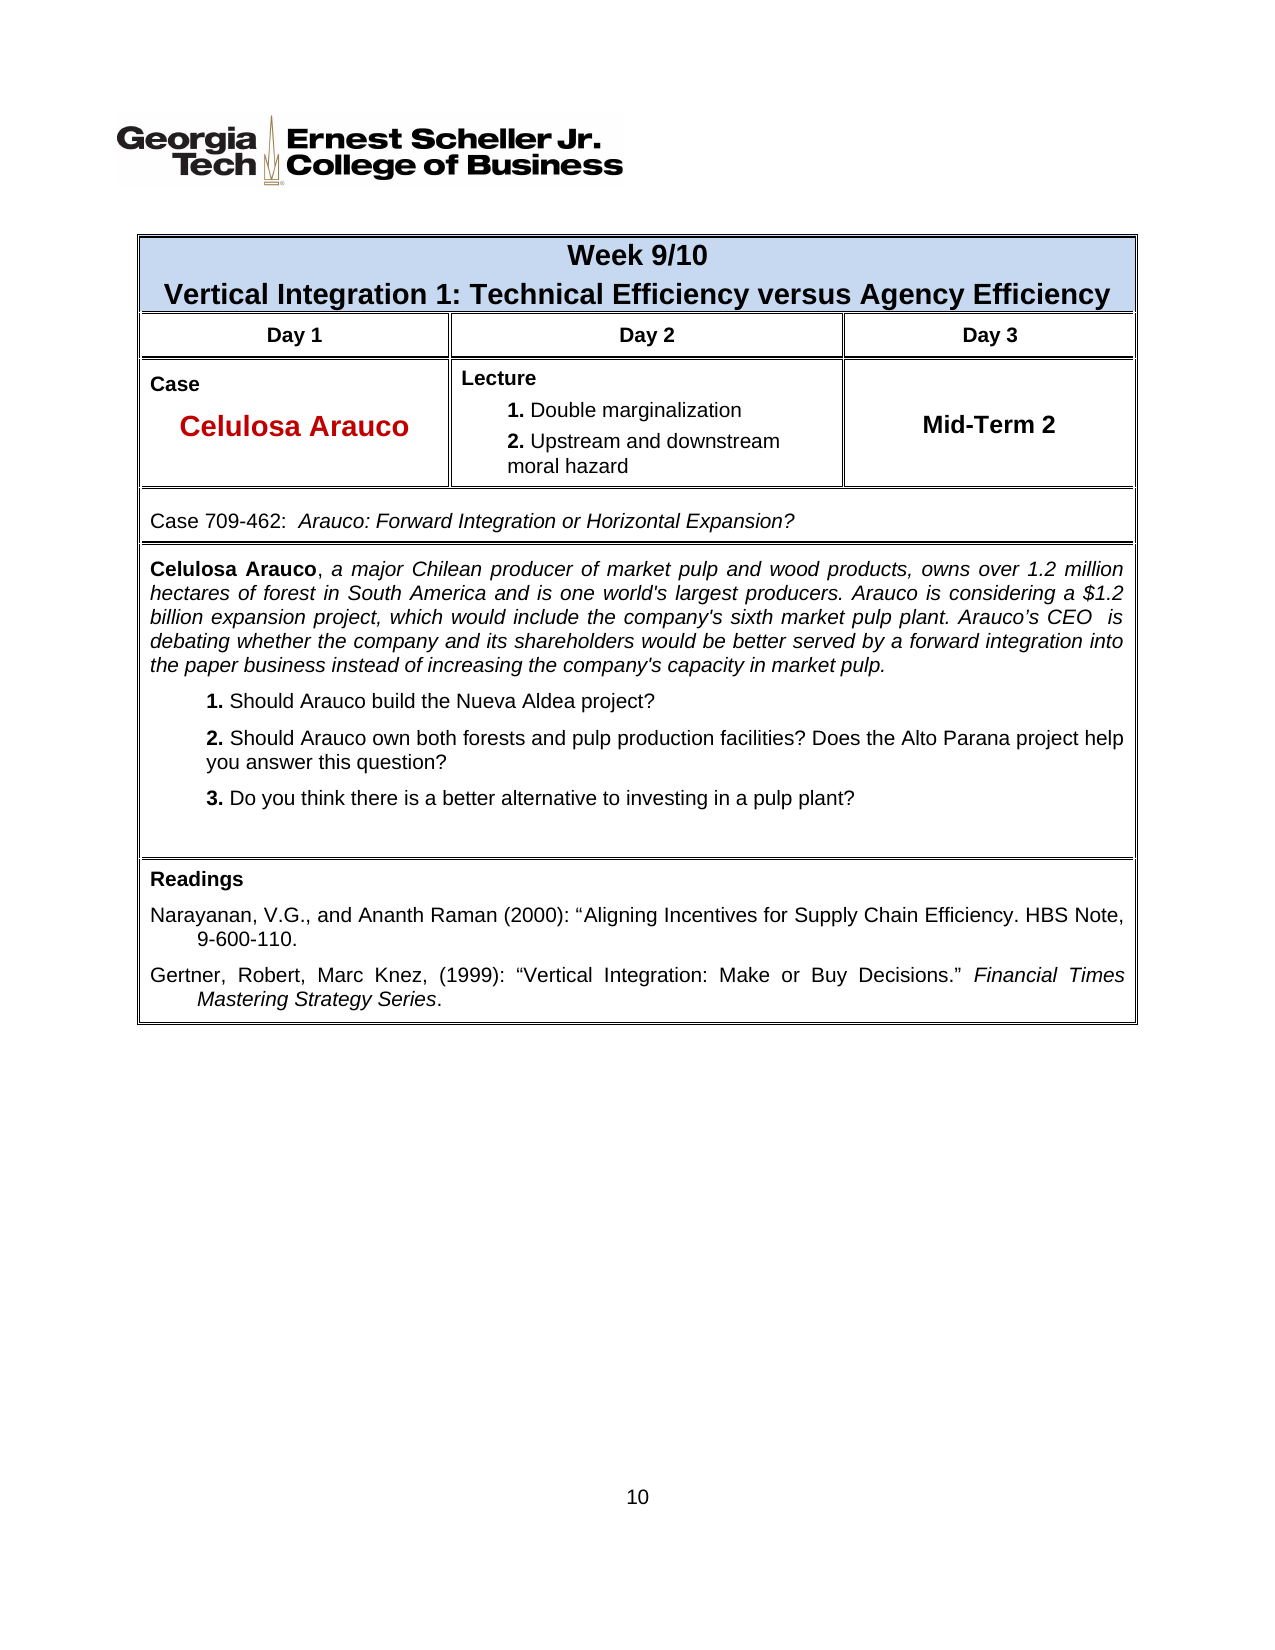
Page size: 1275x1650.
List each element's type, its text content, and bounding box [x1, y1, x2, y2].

picture [117, 112, 623, 188]
table_cell Day 1 [140, 311, 448, 356]
table_cell Lecture 1. Double marginalization 2. Upstream and downstream moral hazard [452, 360, 842, 486]
table_cell Case Celulosa Arauco [140, 356, 448, 486]
table_cell Day 2 [452, 314, 842, 356]
table_cell Readings Narayanan, V.G., and Ananth Raman (2000): “Aligning Incentives for Supply Chain Efficiency. HBS Note, 9-600-110. Gertner, Robert, Marc Knez, (1999): “Vertical Integration: Make or Buy Decisions.” Financial Times Mastering Strategy Series. [139, 857, 1136, 1022]
table_cell Day 3 [845, 311, 1135, 356]
table_header Week 9/10 Vertical Integration 1: Technical Efficiency versus Agency Efficiency [140, 238, 1135, 311]
table_cell Mid-Term 2 [845, 356, 1135, 486]
table_cell Case 709-462: Arauco: Forward Integration or Horizontal Expansion? [140, 486, 1135, 541]
table_cell Celulosa Arauco, a major Chilean producer of market pulp and wood products, owns over 1.2 million hectares of forest in South America and is one world's largest producers. Arauco is considering a $1.2 billion expansion project, which would include the company's sixth market pulp plant. Arauco’s CEO is debating whether the company and its shareholders would be better served by a forward integration into the paper business instead of increasing the company's capacity in market pulp. 1. Should Arauco build the Nueva Aldea project? 2. Should Arauco own both forests and pulp production facilities? Does the Alto Parana project help you answer this question? 3. Do you think there is a better alternative to investing in a pulp plant? [140, 541, 1135, 857]
